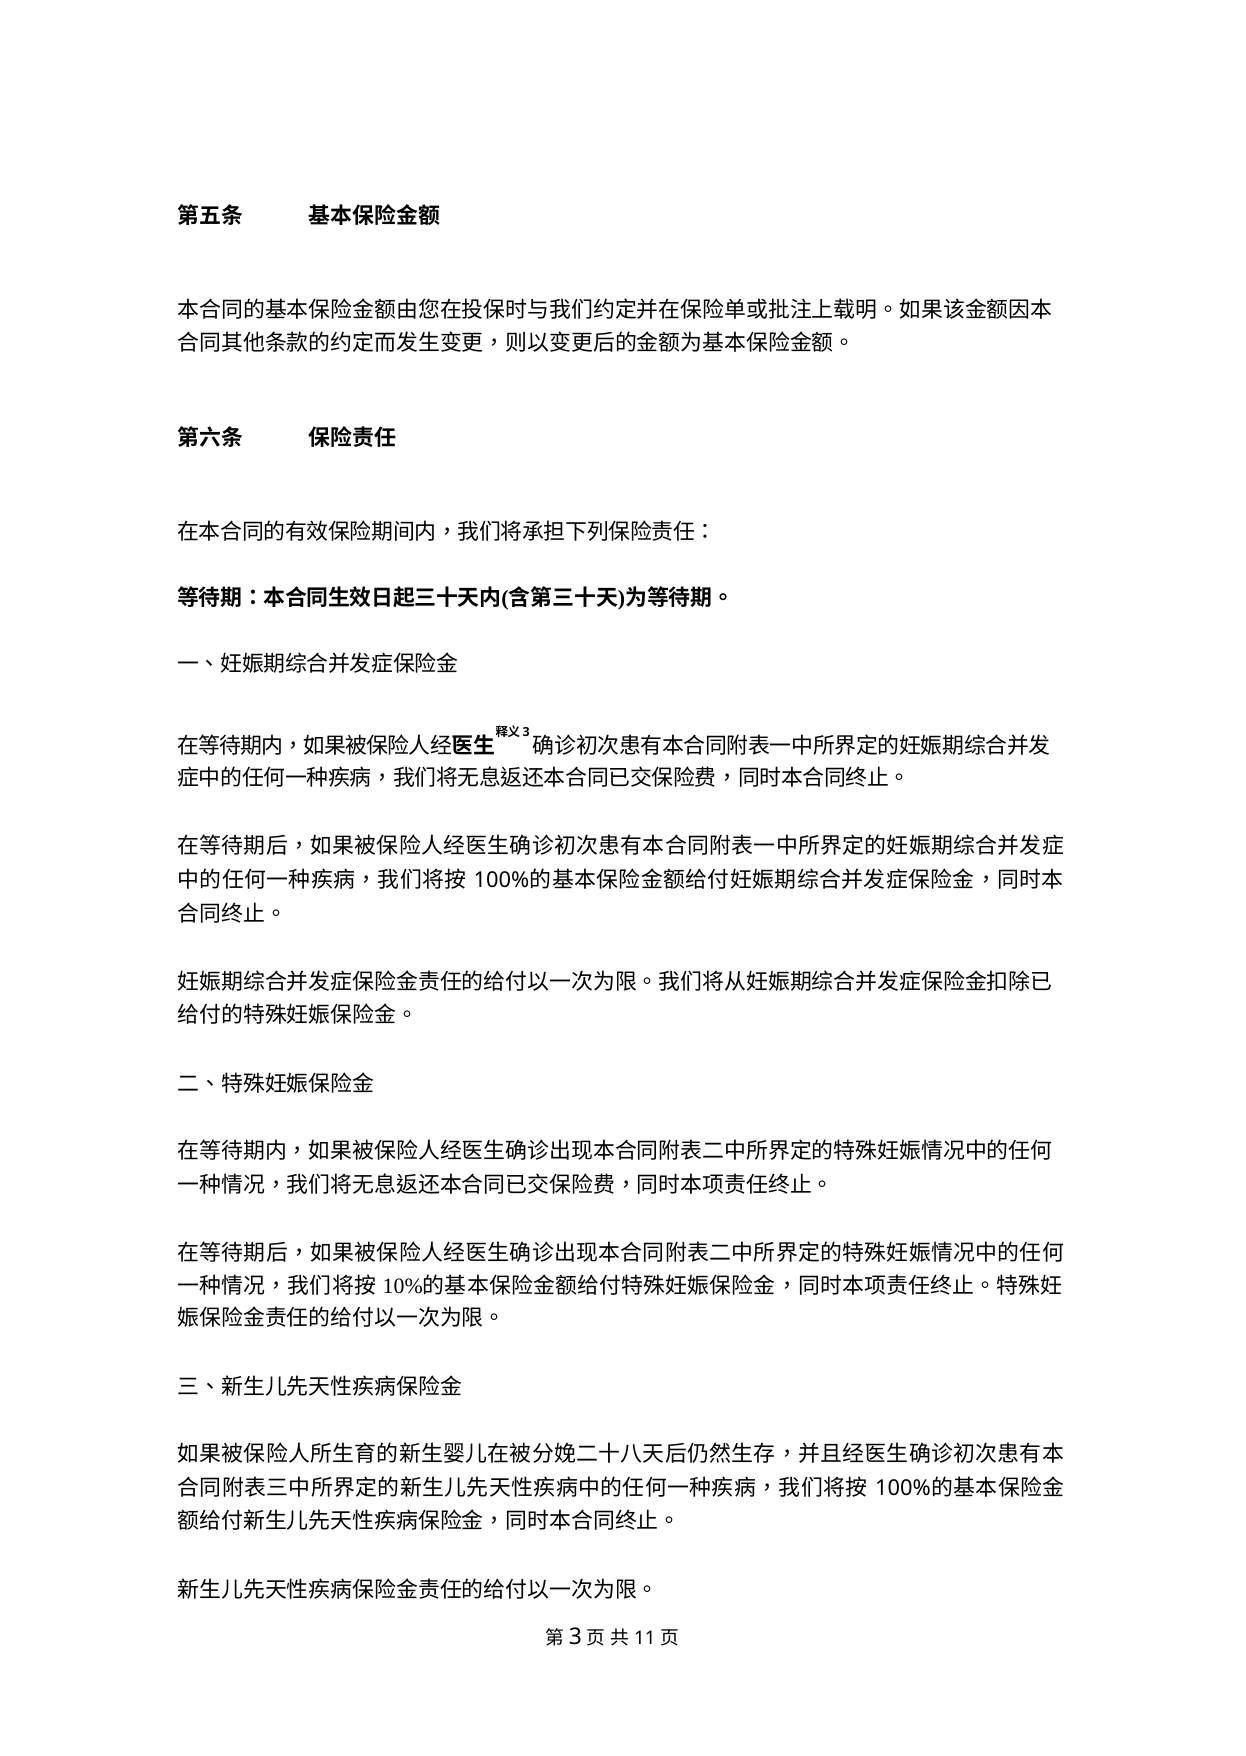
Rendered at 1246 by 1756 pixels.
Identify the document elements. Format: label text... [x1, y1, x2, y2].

text 在等待期内，如果被保险人经医生释义 3 确诊初次患有本合同附表一中所界定的妊娠期综合并发症中的任何一种疾病，我们将无息返还本合同已交保险费，同时本合同终止。 [177, 723, 1064, 792]
text 在等待期内，如果被保险人经医生确诊出现本合同附表二中所界定的特殊妊娠情况中的任何一种情况，我们将无息返还本合同已交保险费，同时本项责任终止。 [177, 1135, 1064, 1198]
subtitle 第六条 保险责任 [177, 422, 1075, 452]
text 在等待期后，如果被保险人经医生确诊出现本合同附表二中所界定的特殊妊娠情况中的任何一种情况，我们将按 10%的基本保险金额给付特殊妊娠保险金，同时本项责任终止。特殊妊娠保险金责任的给付以一次为限。 [177, 1237, 1064, 1332]
text 在等待期后，如果被保险人经医生确诊初次患有本合同附表一中所界定的妊娠期综合并发症中的任何一种疾病，我们将按 100%的基本保险金额给付妊娠期综合并发症保险金，同时本合同终止。 [177, 830, 1064, 927]
text 本合同的基本保险金额由您在投保时与我们约定并在保险单或批注上载明。如果该金额因本合同其他条款的约定而发生变更，则以变更后的金额为基本保险金额。 [177, 293, 1064, 357]
text 如果被保险人所生育的新生婴儿在被分娩二十八天后仍然生存，并且经医生确诊初次患有本合同附表三中所界定的新生儿先天性疾病中的任何一种疾病，我们将按 100%的基本保险金额给付新生儿先天性疾病保险金，同时本合同终止。 [177, 1438, 1064, 1535]
text 新生儿先天性疾病保险金责任的给付以一次为限。 [177, 1574, 1075, 1603]
subtitle 第五条 基本保险金额 [177, 200, 1075, 230]
text 在本合同的有效保险期间内，我们将承担下列保险责任： 等待期：本合同生效日起三十天内(含第三十天)为等待期。一、妊娠期综合并发症保险金 [177, 516, 742, 677]
text 三、新生儿先天性疾病保险金 [177, 1371, 1075, 1400]
text 二、特殊妊娠保险金 [177, 1068, 1075, 1097]
text 妊娠期综合并发症保险金责任的给付以一次为限。我们将从妊娠期综合并发症保险金扣除已给付的特殊妊娠保险金。 [177, 966, 1064, 1029]
